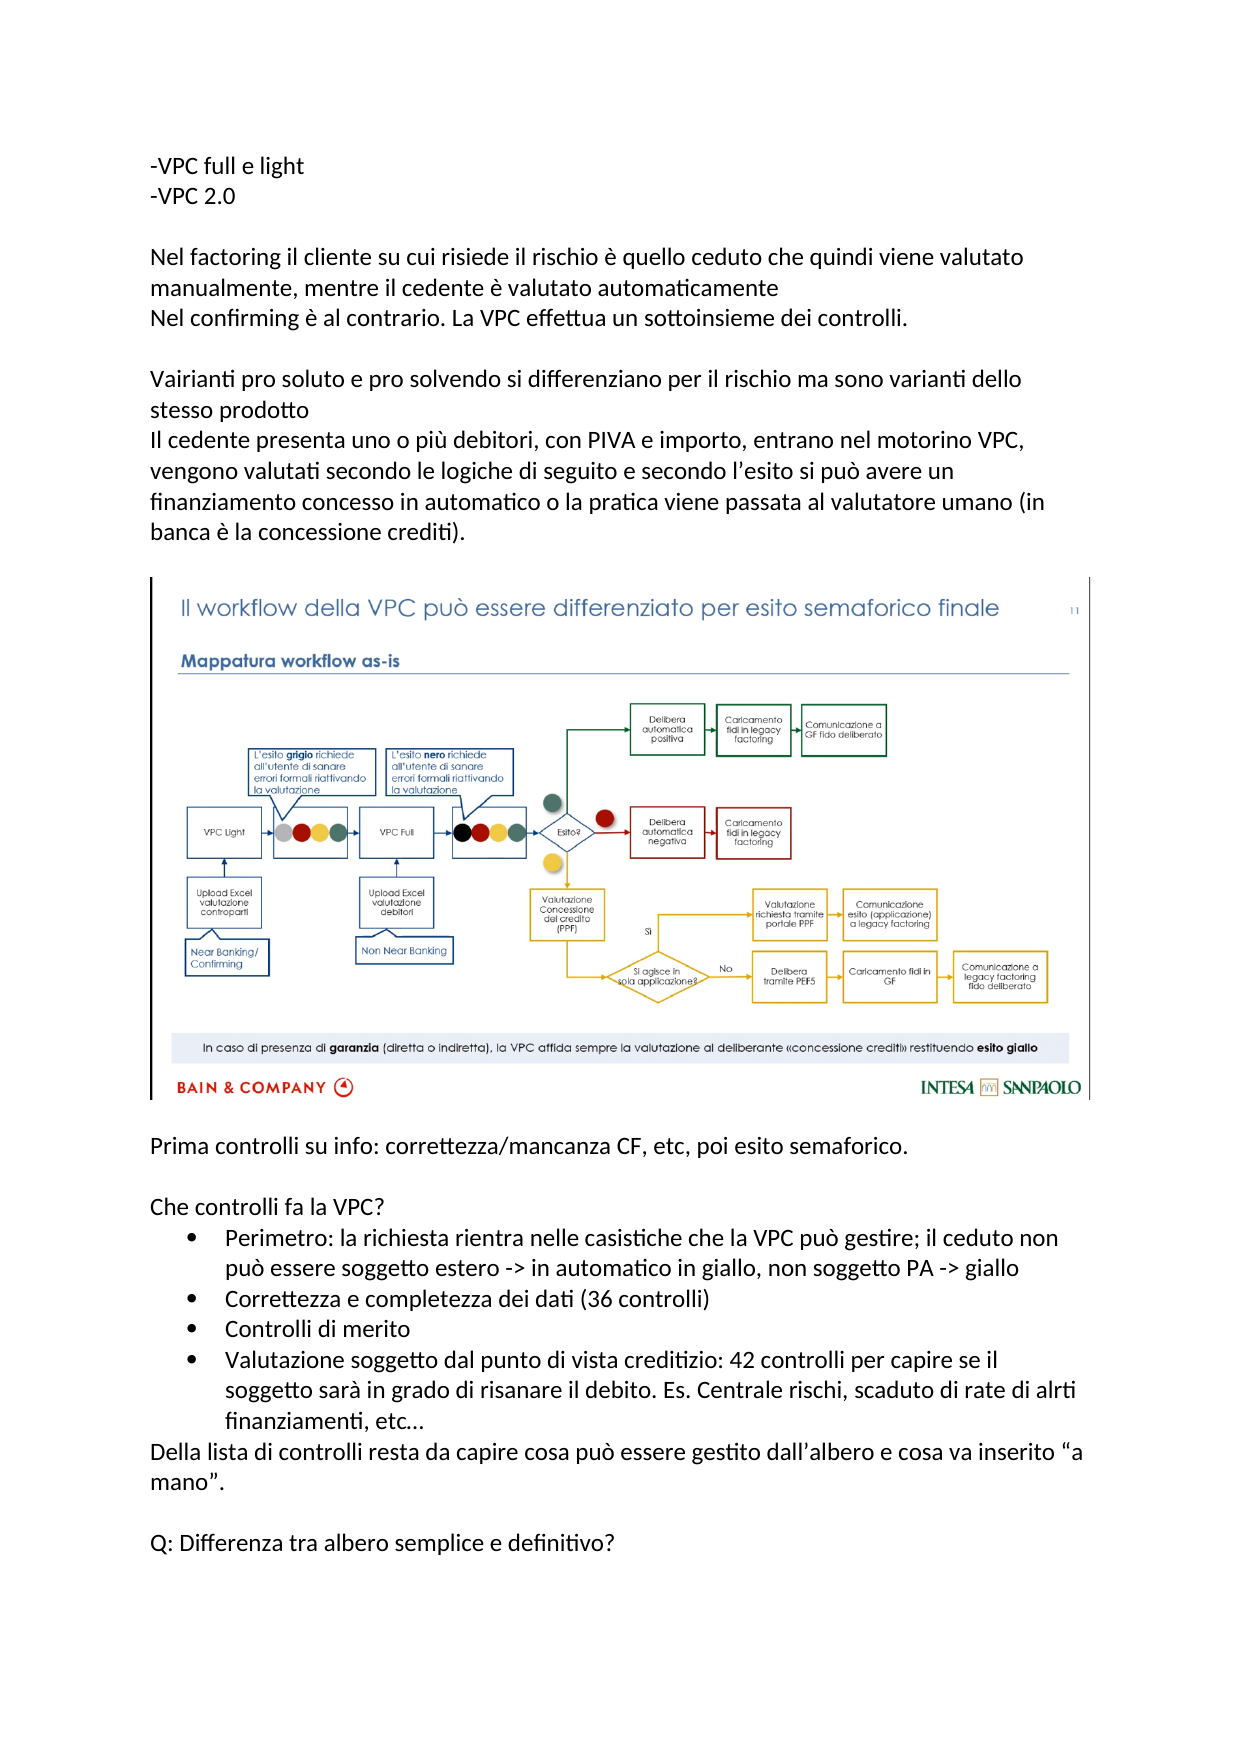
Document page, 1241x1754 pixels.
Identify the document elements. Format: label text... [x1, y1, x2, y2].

list Valutazione soggetto dal punto di vista creditizio: 42 controlli per capire se il soggetto sarà in grado di risanare il debito. Es. Centrale rischi, scaduto di rate di alrti finanziamenti, etc… [187, 1344, 1090, 1436]
text Che controlli fa la VPC? [150, 1192, 1090, 1222]
text -VPC full e light [150, 150, 1090, 181]
text Nel confirming è al contrario. La VPC effettua un sottoinsieme dei controlli. [150, 303, 1090, 333]
text Nel factoring il cliente su cui risiede il rischio è quello ceduto che quindi viene valutato manualmente, mentre il cedente è valutato automaticamente [150, 242, 1090, 303]
text Della lista di controlli resta da capire cosa può essere gestito dall’albero e cosa va inserito “a mano”. [150, 1436, 1090, 1497]
list Correttezza e completezza dei dati (36 controlli) [187, 1283, 1090, 1314]
list Controlli di merito [187, 1314, 1090, 1344]
list Perimetro: la richiesta rientra nelle casistiche che la VPC può gestire; il ceduto non può essere soggetto estero -> in automatico in giallo, non soggetto PA -> giallo [187, 1222, 1090, 1283]
text -VPC 2.0 [150, 181, 1090, 211]
text Il cedente presenta uno o più debitori, con PIVA e importo, entrano nel motorino VPC, vengono valutati secondo le logiche di seguito e secondo l’esito si può avere un finanziamento concesso in automatico o la pratica viene passata al valutatore umano (in banca è la concessione crediti). [150, 425, 1090, 547]
picture [150, 577, 1091, 1100]
text Prima controlli su info: correttezza/mancanza CF, etc, poi esito semaforico. [150, 1131, 1090, 1161]
text Q: Differenza tra albero semplice e definitivo? [150, 1527, 1090, 1558]
text Vairianti pro soluto e pro solvendo si differenziano per il rischio ma sono varianti dello stesso prodotto [150, 364, 1090, 425]
